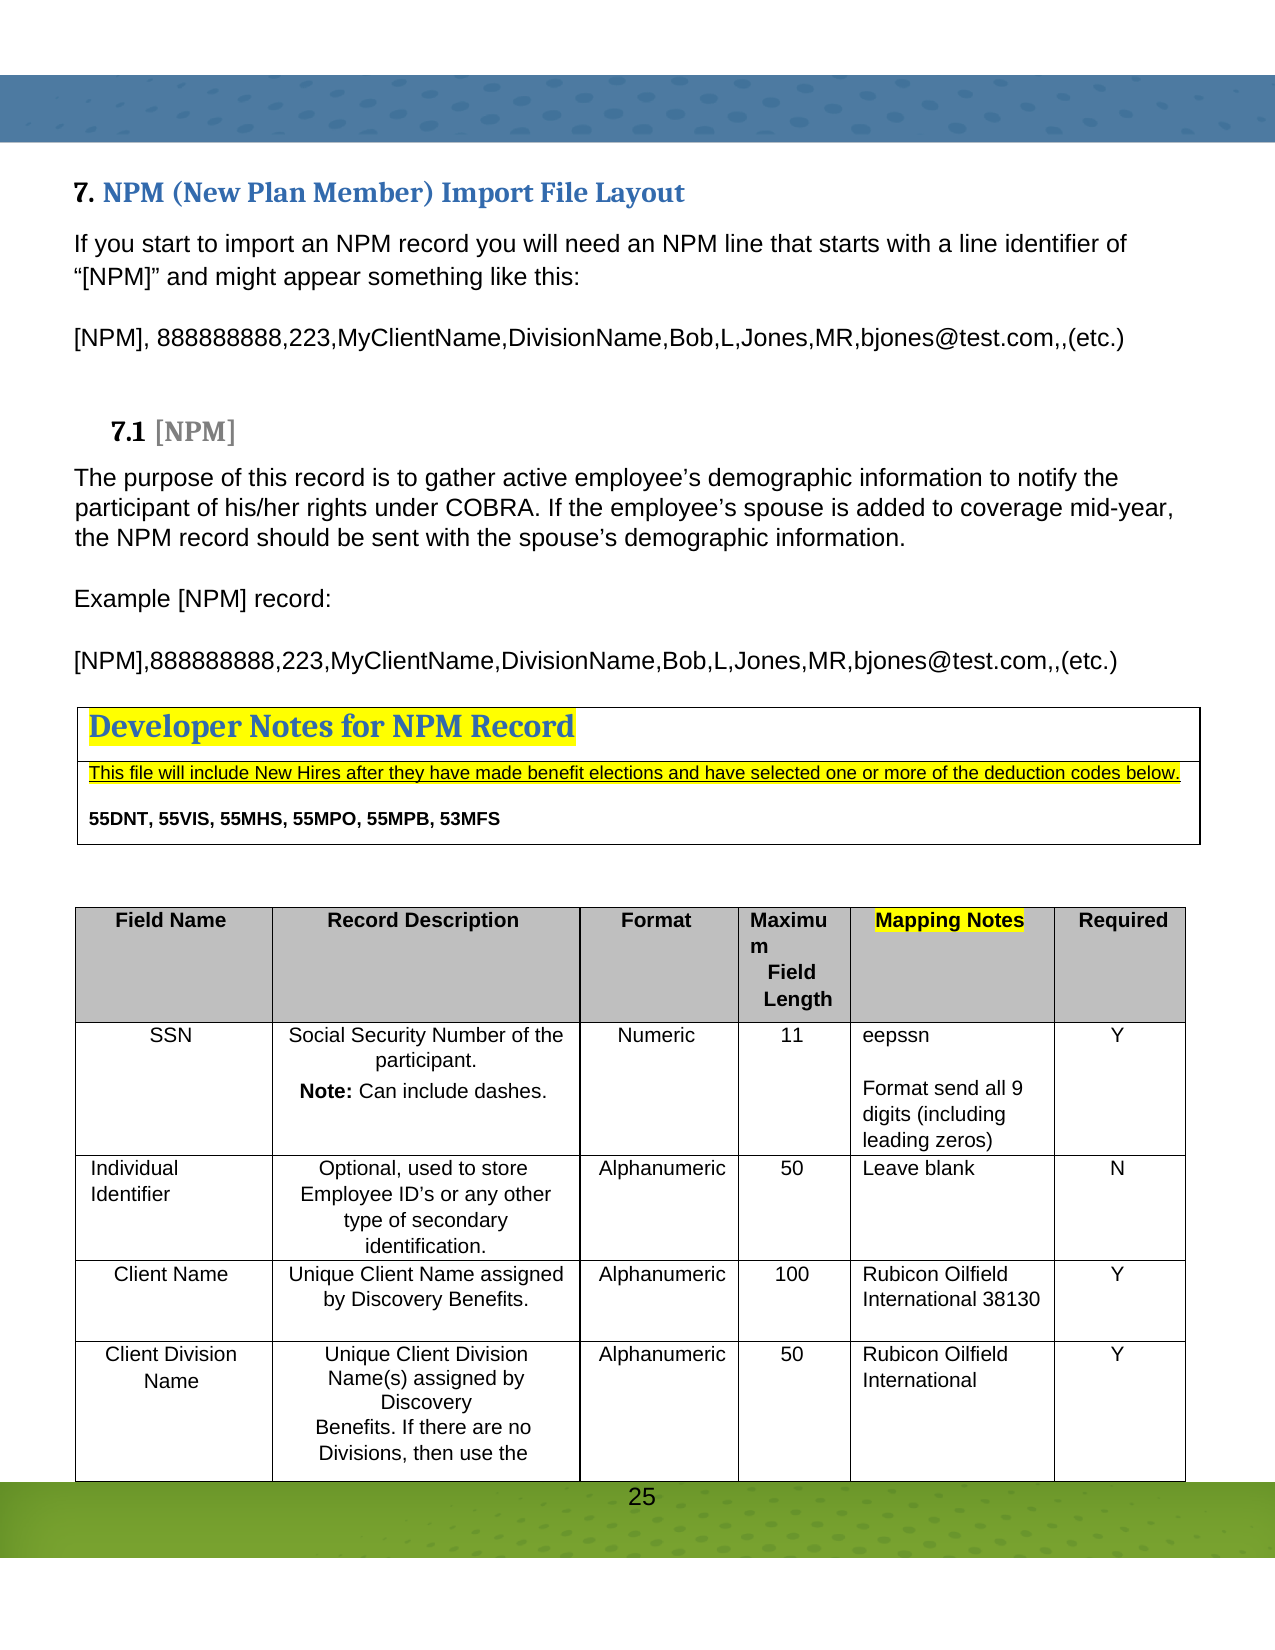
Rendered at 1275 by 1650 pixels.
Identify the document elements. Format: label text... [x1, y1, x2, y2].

table_cell Numeric [581, 1023, 738, 1154]
table_cell Alphanumeric [581, 1156, 738, 1260]
table_cell eepssn Format send all 9 digits (including leading zeros) [851, 1023, 1054, 1154]
table_cell This file will include New Hires after they have made benefit elections and have selected one or more of the deduction codes below. 55DNT, 55VIS, 55MHS, 55MPO, 55MPB, 53MFS [78, 762, 1199, 844]
table_cell Y [1055, 1023, 1185, 1154]
table_cell Leave blank [851, 1156, 1054, 1260]
picture [0, 1481, 1275, 1558]
table_header Maximum Field Length [739, 908, 850, 1022]
table_cell 11 [739, 1023, 850, 1154]
table_cell Individual Identifier [76, 1156, 272, 1260]
text [NPM],888888888,223,MyClientName,DivisionName,Bob,L,Jones,MR,bjones@test.com,,(etc.) [73, 646, 1206, 675]
table_cell Y [1055, 1342, 1185, 1481]
table_cell Alphanumeric [581, 1261, 738, 1341]
table_header Developer Notes for NPM Record [78, 708, 1199, 761]
table_cell Optional, used to store Employee ID’s or any other type of secondary identification. [273, 1156, 579, 1260]
table_cell Social Security Number of the participant. Note: Can include dashes. [273, 1023, 579, 1154]
picture [0, 75, 1275, 143]
table_cell Rubicon Oilfield International 38130 [851, 1261, 1054, 1341]
table_header Mapping Notes [851, 908, 1054, 1022]
text [NPM], 888888888,223,MyClientName,DivisionName,Bob,L,Jones,MR,bjones@test.com,,(etc.) [73, 323, 1206, 352]
table_cell 50 [739, 1156, 850, 1260]
table_cell N [1055, 1156, 1185, 1260]
subtitle 7. NPM (New Plan Member) Import File Layout [73, 176, 1208, 210]
table_cell Unique Client Name assigned by Discovery Benefits. [273, 1261, 579, 1341]
table_header Record Description [273, 908, 579, 1022]
table_cell 100 [739, 1261, 850, 1341]
table_cell 50 [739, 1342, 850, 1481]
table_cell Unique Client Division Name(s) assigned by Discovery Benefits. If there are no Divisions, then use the ClientName without the five digit code. [273, 1342, 579, 1481]
subtitle 7.1 [NPM] [111, 415, 1208, 449]
table_header Required [1055, 908, 1185, 1022]
text If you start to import an NPM record you will need an NPM line that starts with a line identifier of [73, 228, 1206, 257]
text “[NPM]” and might appear something like this: [73, 261, 1206, 290]
text The purpose of this record is to gather active employee’s demographic information to notify the participant of his/her rights under COBRA. If the employee’s spouse is added to coverage mid-year, the NPM record should be sent with the spouse’s demographic information. [73, 463, 1206, 552]
table_cell Client Division Name [76, 1342, 272, 1481]
table_cell Alphanumeric [581, 1342, 738, 1481]
text Example [NPM] record: [73, 584, 1206, 613]
table_cell Y [1055, 1261, 1185, 1341]
table_header Format [581, 908, 738, 1022]
table_cell Client Name [76, 1261, 272, 1341]
table_cell SSN [76, 1023, 272, 1154]
table_cell Rubicon Oilfield International [851, 1342, 1054, 1481]
table_header Field Name [76, 908, 272, 1022]
